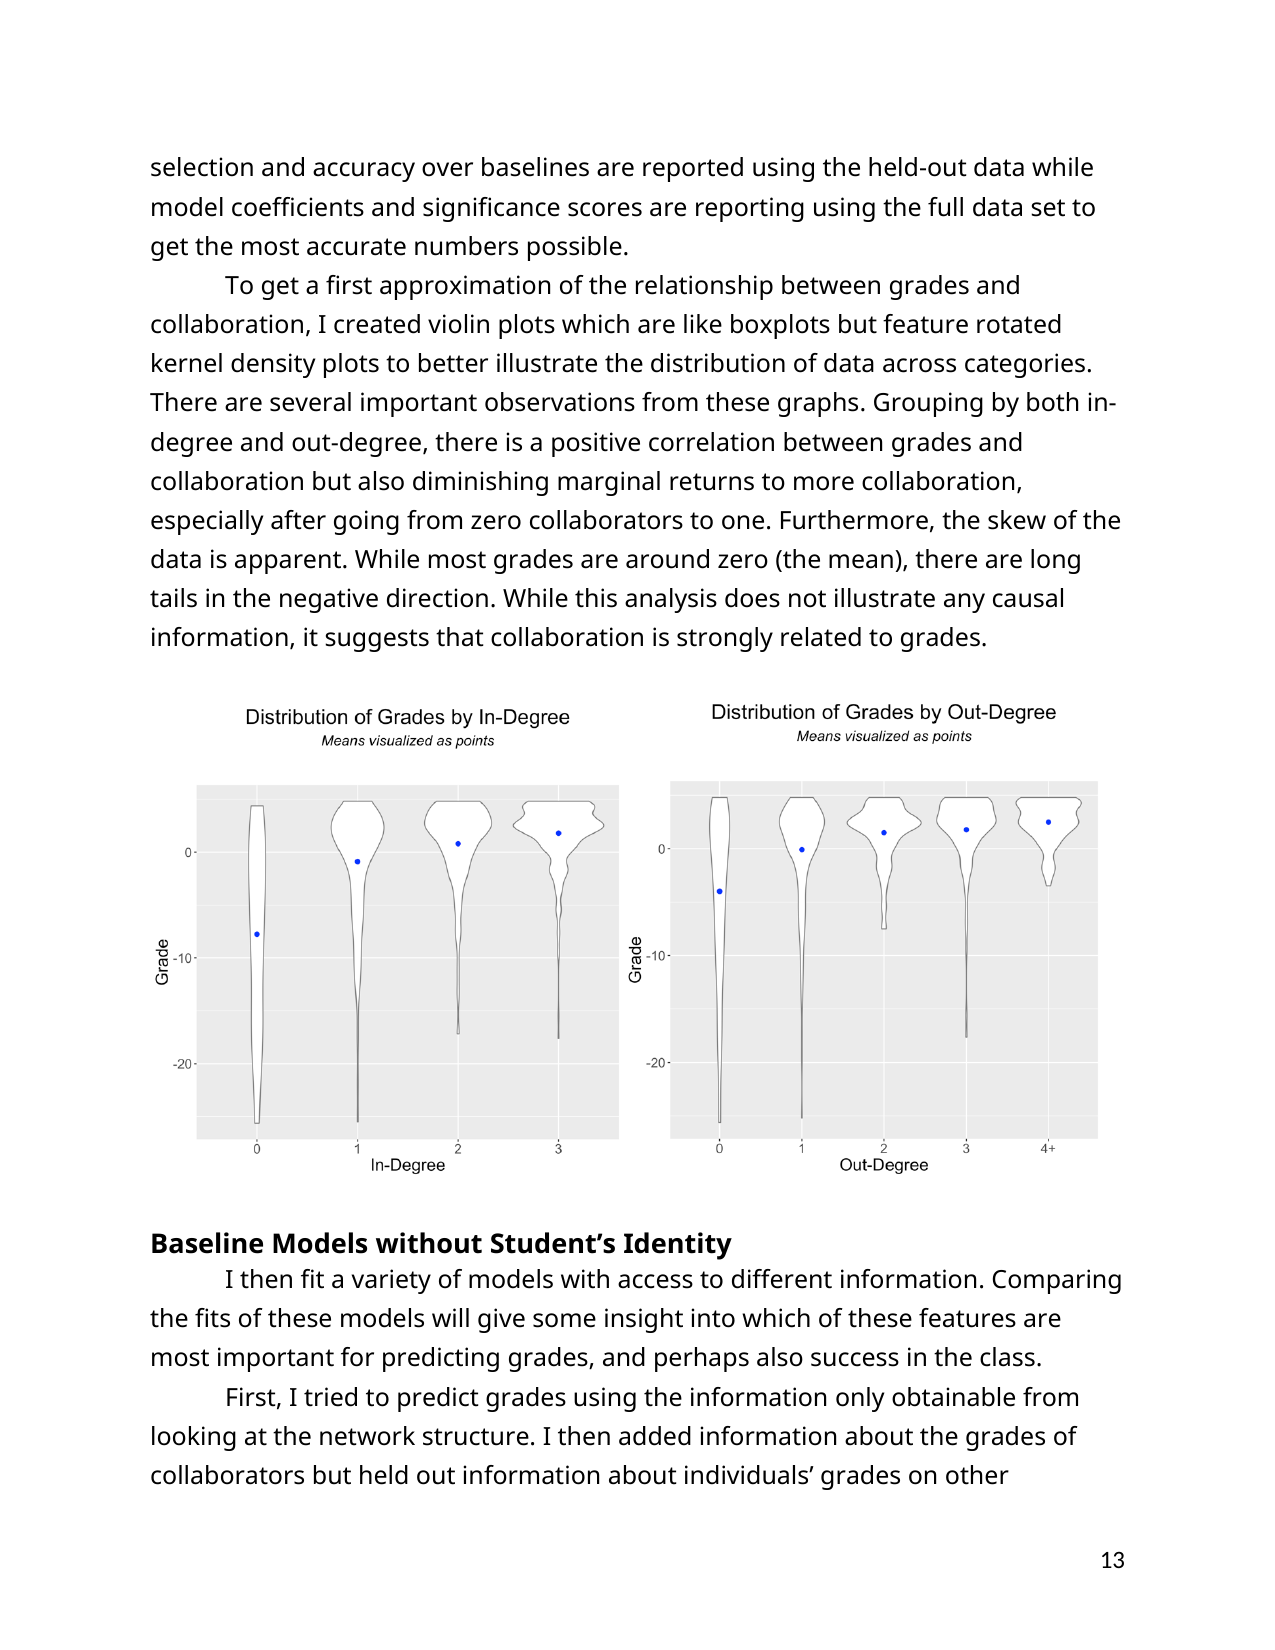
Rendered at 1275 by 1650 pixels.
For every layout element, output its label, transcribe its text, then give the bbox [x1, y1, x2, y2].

subtitle Baseline Models without Student’s Identity [150, 1225, 1125, 1262]
picture [150, 698, 1103, 1178]
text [150, 1379, 1125, 1492]
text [150, 150, 1125, 262]
text I then fit a variety of models with access to different information. Comparing the fits of these models will give some insight into which of these features are most important for predicting grades, and perhaps also success in the class. [150, 1262, 1125, 1374]
text To get a first approximation of the relationship between grades and collaboration, I created violin plots which are like boxplots but feature rotated kernel density plots to better illustrate the distribution of data across categories. There are several important observations from these graphs. Grouping by both in-degree and out-degree, there is a positive correlation between grades and collaboration but also diminishing marginal returns to more collaboration, especially after going from zero collaborators to one. Furthermore, the skew of the data is apparent. While most grades are around zero (the mean), there are long tails in the negative direction. While this analysis does not illustrate any causal information, it suggests that collaboration is strongly related to grades. [150, 267, 1125, 654]
